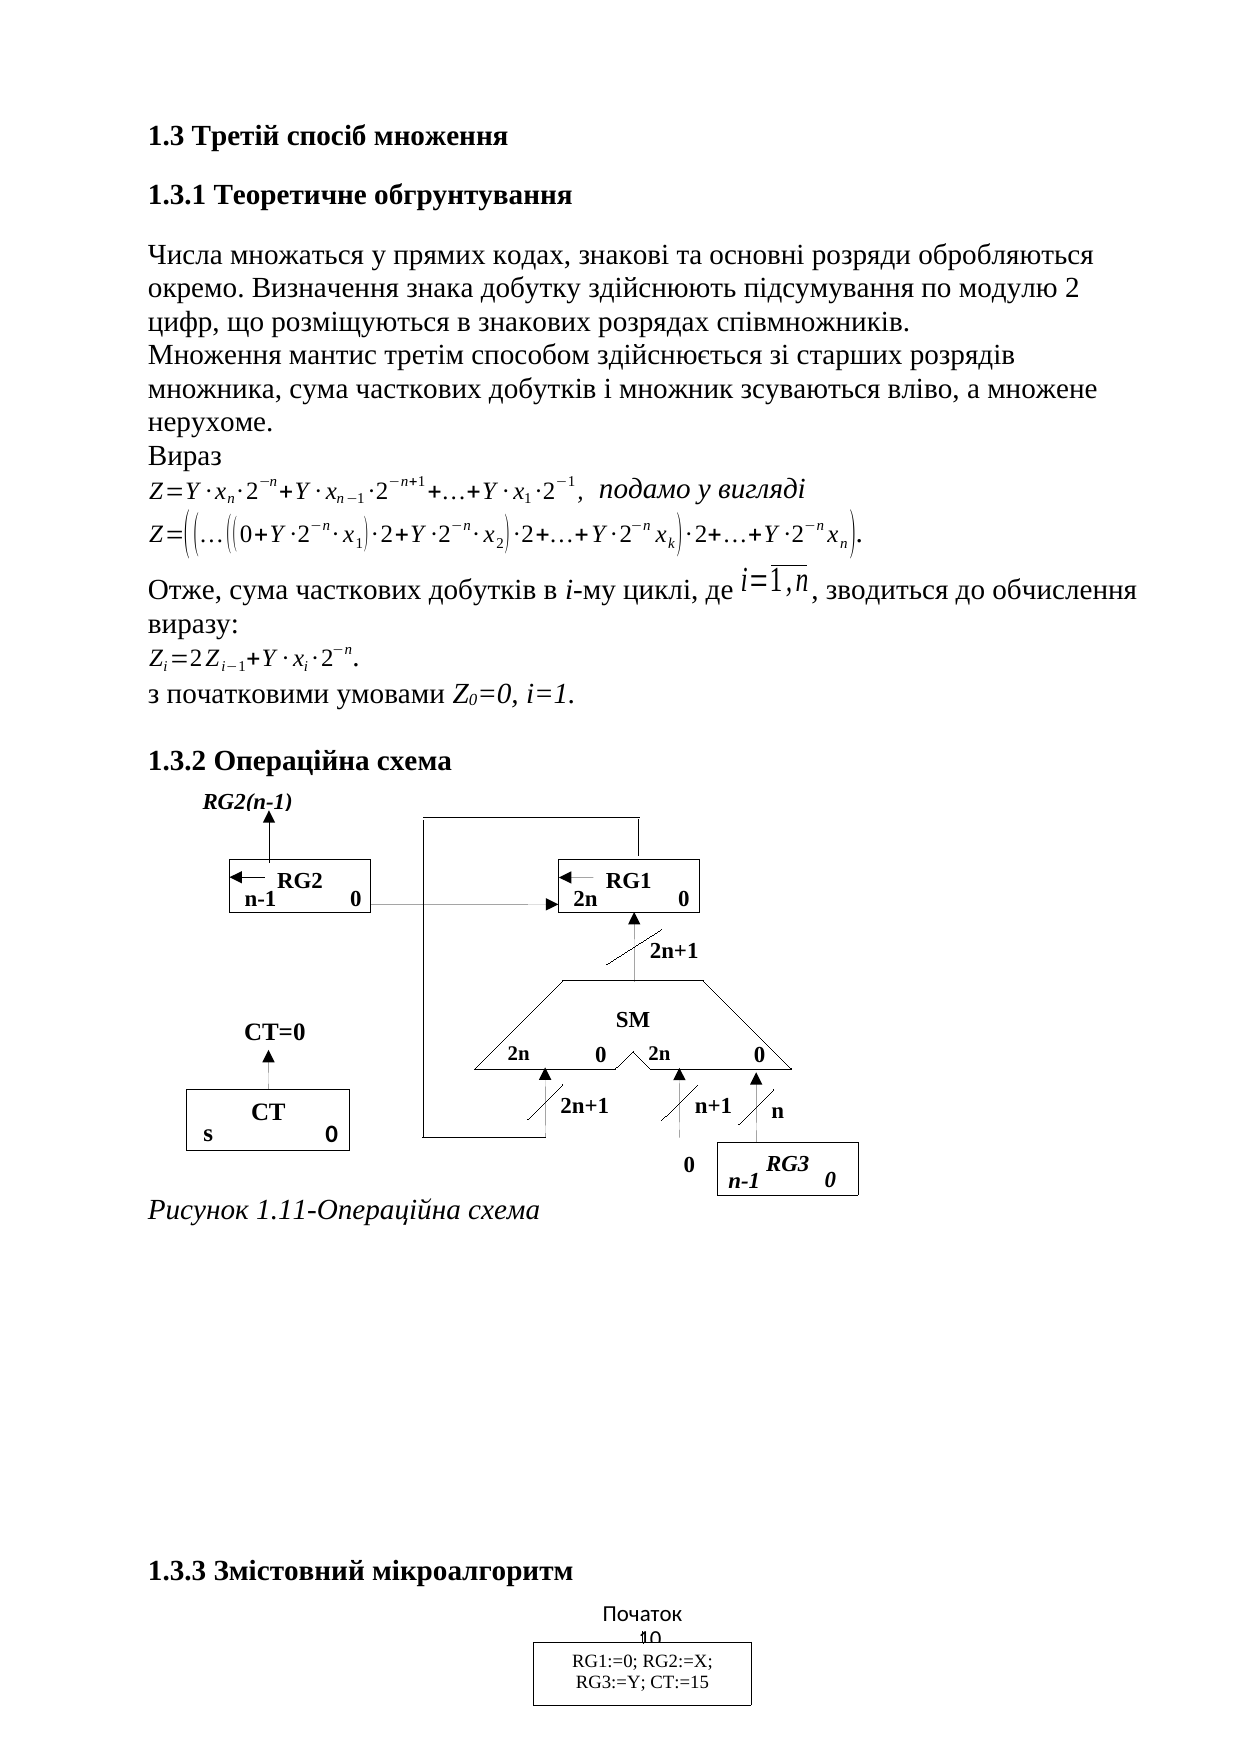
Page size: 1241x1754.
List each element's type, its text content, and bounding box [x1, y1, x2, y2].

text Вираз [148, 438, 1152, 472]
text 1.3.2 Операційна схема [148, 743, 1152, 776]
text . [148, 639, 1152, 676]
text Рисунок 1.11-Операційна схема [148, 1192, 1152, 1226]
text з початковими умовами Z0=0, i=1. [148, 676, 1152, 709]
text 1.3.1 Теоретичне обгрунтування [148, 177, 1152, 211]
text Числа множаться у прямих кодах, знакові та основні розряди обробляються окремо. Визначення знака добутку здійснюють підсумування по модулю 2 цифр, що розміщуються в знакових розрядах співмножників. [148, 237, 1152, 337]
text . [148, 508, 1152, 560]
text 1.3.3 Змістовний мікроалгоритм [148, 1553, 1152, 1587]
text подамо у вигляді [148, 472, 1152, 508]
text Множення мантис третім способом здійснюється зі старших розрядів множника, сума часткових добутків і множник зсуваються вліво, а множене нерухоме. [148, 337, 1152, 438]
text 1.3 Третій спосіб множення [148, 118, 1152, 152]
text Отже, сума часткових добутків в i-му циклі, де , зводиться до обчислення виразу: [148, 560, 1152, 639]
